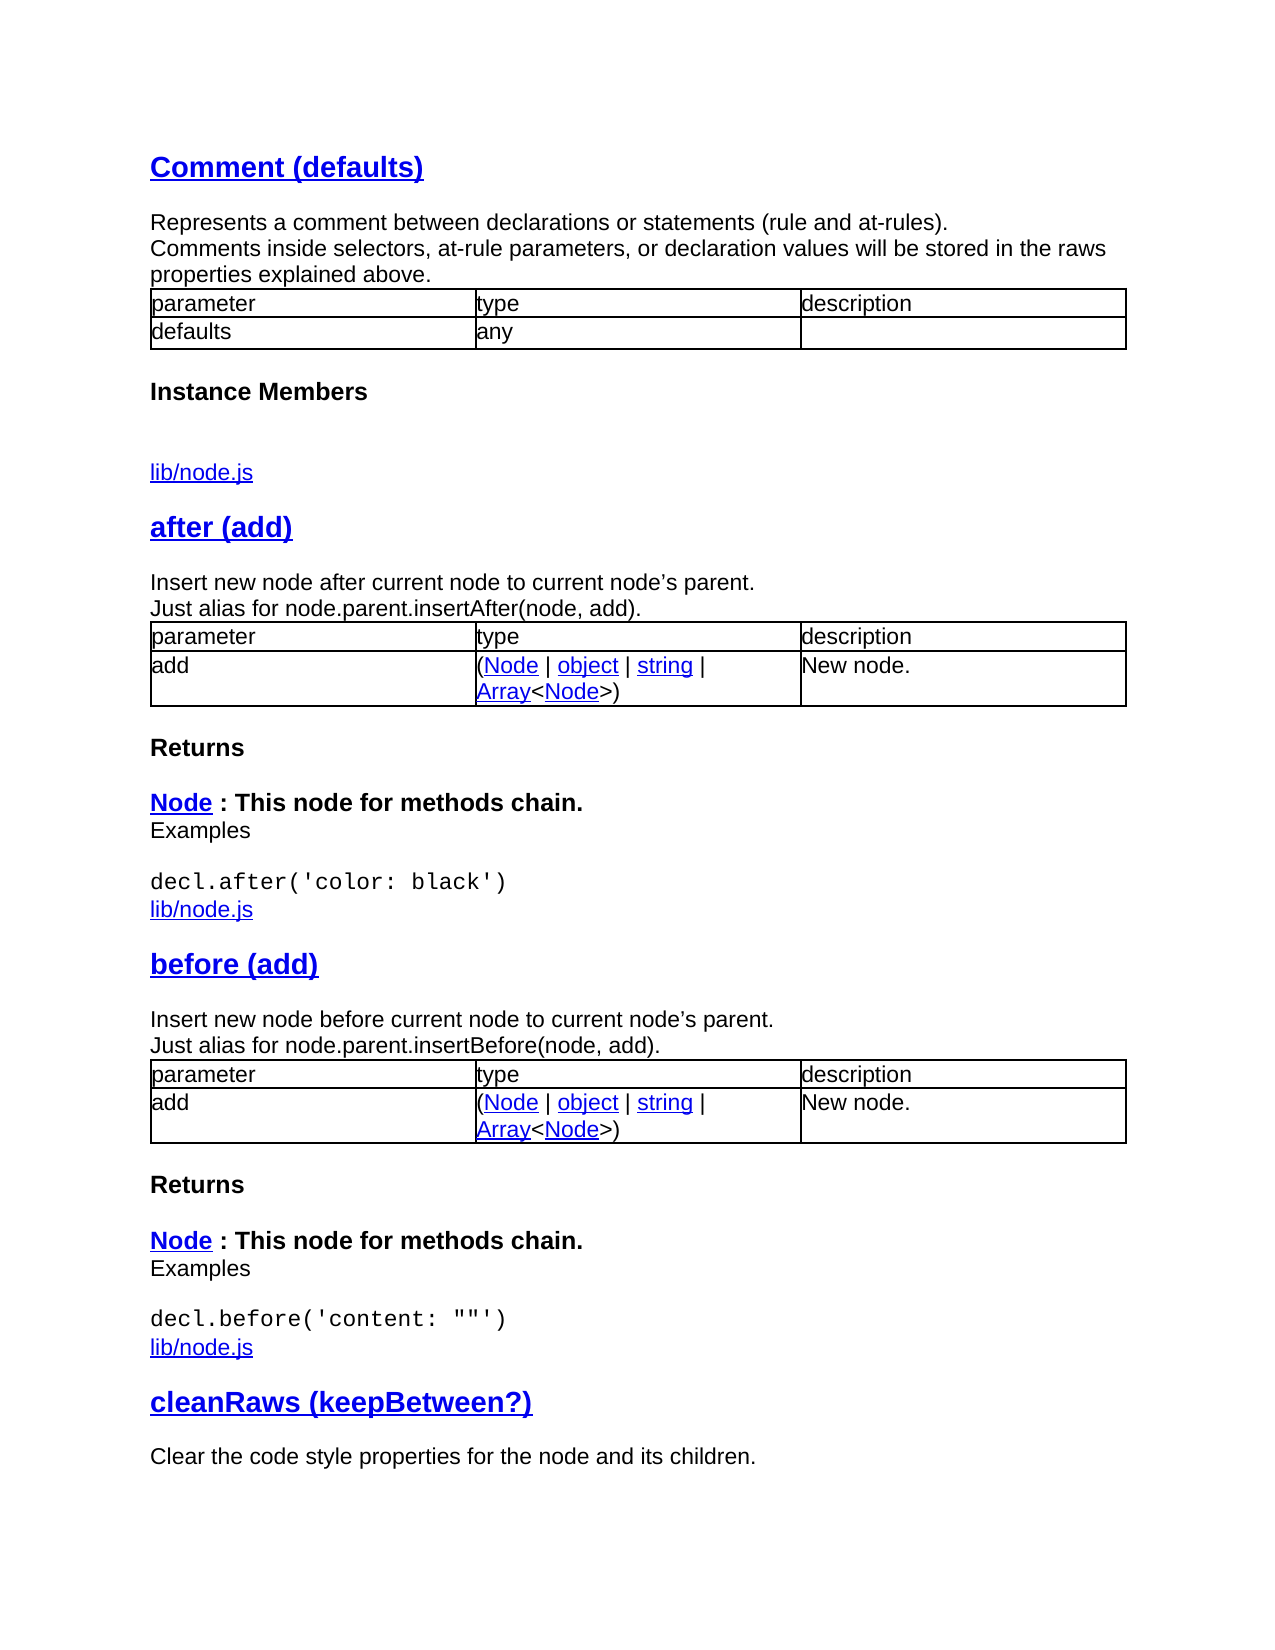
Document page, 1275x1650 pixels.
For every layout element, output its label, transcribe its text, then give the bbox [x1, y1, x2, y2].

subtitle Instance Members [150, 377, 1125, 406]
table_header type [477, 623, 800, 650]
table_cell defaults [152, 318, 475, 348]
table_header description [802, 623, 1125, 650]
text Represents a comment between declarations or statements (rule and at-rules). [150, 208, 1125, 235]
text lib/node.js [150, 1333, 1125, 1360]
subtitle Node : This node for methods chain. [150, 788, 1125, 817]
subtitle Comment (defaults) [150, 150, 1125, 183]
text decl.after('color: black') [150, 870, 1125, 896]
table_header parameter [152, 1061, 475, 1087]
table_header type [477, 1061, 800, 1087]
text Just alias for node.parent.insertAfter(node, add). [150, 595, 1125, 621]
text Clear the code style properties for the node and its children. [150, 1443, 1125, 1470]
table_header parameter [152, 623, 475, 650]
table_cell any [477, 318, 800, 348]
table_cell [802, 318, 1125, 348]
subtitle Returns [150, 1171, 1125, 1199]
subtitle Returns [150, 733, 1125, 762]
table_header description [802, 1061, 1125, 1087]
table_header type [477, 290, 800, 316]
table_header description [802, 290, 1125, 316]
subtitle before (add) [150, 947, 1125, 981]
text Examples [150, 1254, 1125, 1281]
subtitle after (add) [150, 510, 1125, 543]
table_cell (Node | object | string | Array<Node>) [477, 652, 800, 704]
table_cell add [152, 652, 475, 704]
subtitle Node : This node for methods chain. [150, 1226, 1125, 1254]
table_cell New node. [802, 1089, 1125, 1142]
text Insert new node after current node to current node’s parent. [150, 568, 1125, 595]
text Insert new node before current node to current node’s parent. [150, 1006, 1125, 1032]
table_header parameter [152, 290, 475, 316]
text lib/node.js [150, 896, 1125, 922]
text Examples [150, 817, 1125, 843]
table_cell New node. [802, 652, 1125, 704]
table_cell (Node | object | string | Array<Node>) [477, 1089, 800, 1142]
subtitle cleanRaws (keepBetween?) [150, 1385, 1125, 1418]
text Comments inside selectors, at-rule parameters, or declaration values will be stored in the raws properties explained above. [150, 235, 1125, 288]
table_cell add [152, 1089, 475, 1142]
text decl.before('content: ""') [150, 1307, 1125, 1333]
text Just alias for node.parent.insertBefore(node, add). [150, 1032, 1125, 1059]
text lib/node.js [150, 459, 1125, 485]
